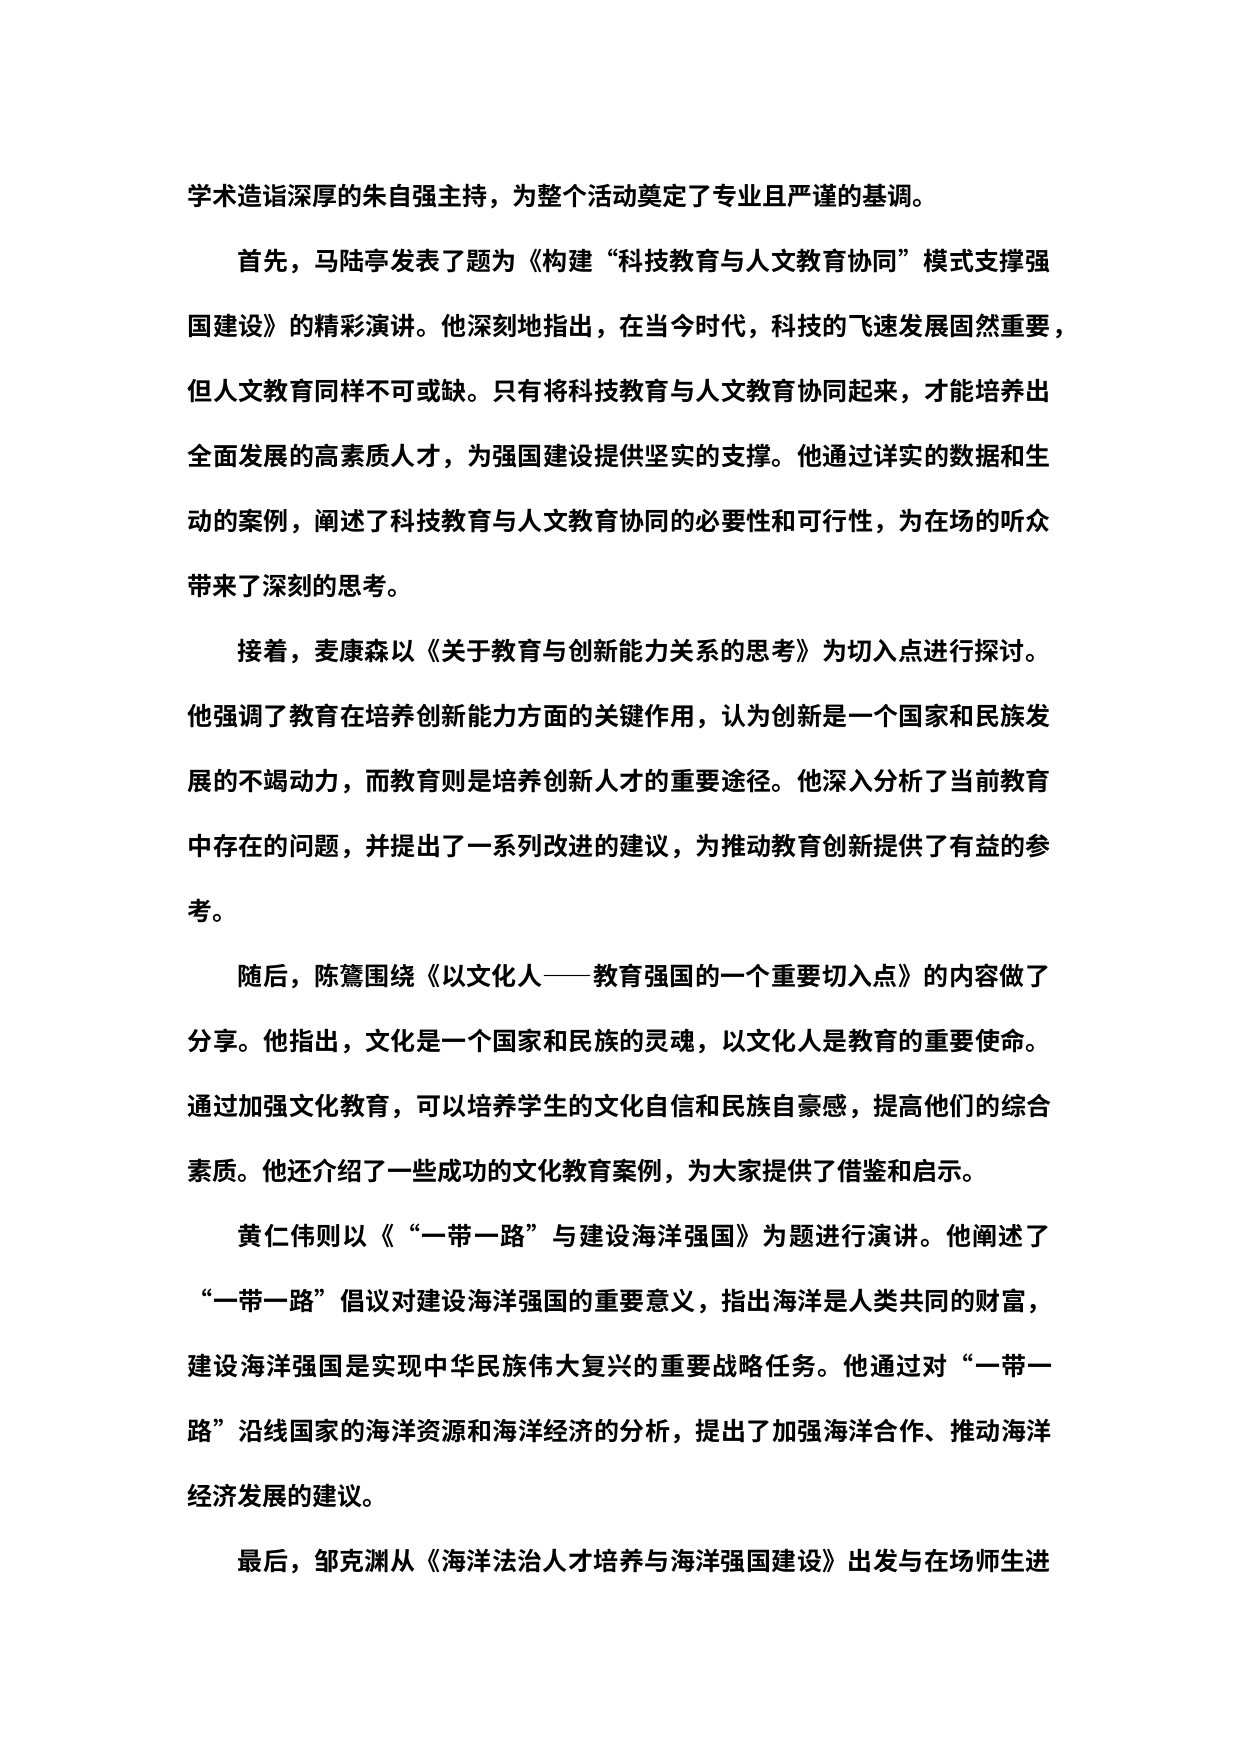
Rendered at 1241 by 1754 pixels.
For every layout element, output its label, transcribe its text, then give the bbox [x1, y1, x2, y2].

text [187, 162, 1053, 227]
text 随后，陈鷟围绕《以文化人——教育强国的一个重要切入点》的内容做了分享。他指出，文化是一个国家和民族的灵魂，以文化人是教育的重要使命。通过加强文化教育，可以培养学生的文化自信和民族自豪感，提高他们的综合素质。他还介绍了一些成功的文化教育案例，为大家提供了借鉴和启示。 [187, 942, 1053, 1202]
text 接着，麦康森以《关于教育与创新能力关系的思考》为切入点进行探讨。他强调了教育在培养创新能力方面的关键作用，认为创新是一个国家和民族发展的不竭动力，而教育则是培养创新人才的重要途径。他深入分析了当前教育中存在的问题，并提出了一系列改进的建议，为推动教育创新提供了有益的参考。 [187, 617, 1053, 942]
text 黄仁伟则以《“一带一路”与建设海洋强国》为题进行演讲。他阐述了“一带一路”倡议对建设海洋强国的重要意义，指出海洋是人类共同的财富，建设海洋强国是实现中华民族伟大复兴的重要战略任务。他通过对“一带一路”沿线国家的海洋资源和海洋经济的分析，提出了加强海洋合作、推动海洋经济发展的建议。 [187, 1202, 1053, 1527]
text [187, 1527, 1053, 1592]
text 首先，马陆亭发表了题为《构建“科技教育与人文教育协同”模式支撑强国建设》的精彩演讲。他深刻地指出，在当今时代，科技的飞速发展固然重要，但人文教育同样不可或缺。只有将科技教育与人文教育协同起来，才能培养出全面发展的高素质人才，为强国建设提供坚实的支撑。他通过详实的数据和生动的案例，阐述了科技教育与人文教育协同的必要性和可行性，为在场的听众带来了深刻的思考。 [187, 227, 1053, 617]
